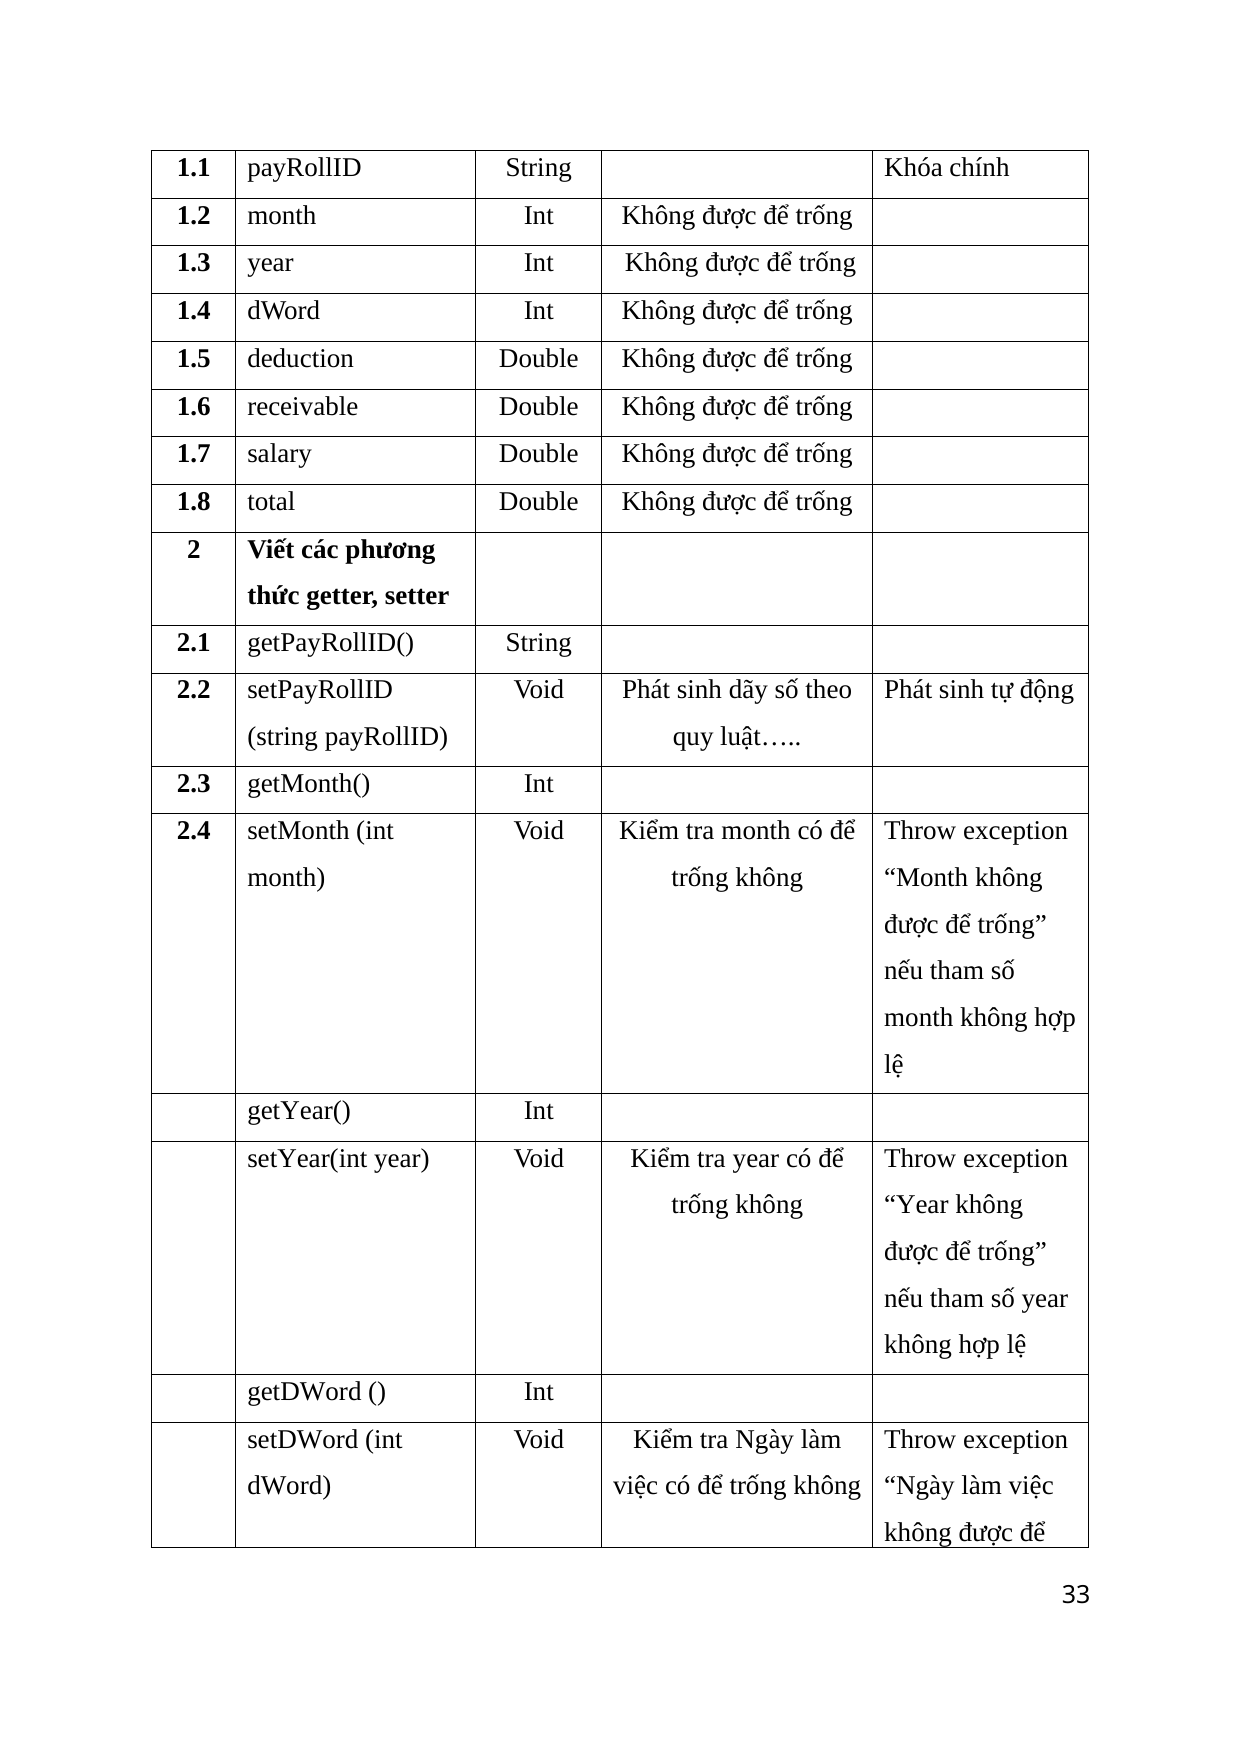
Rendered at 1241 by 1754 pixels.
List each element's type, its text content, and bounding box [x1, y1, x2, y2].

table_cell Int [476, 767, 601, 813]
table_cell [152, 1094, 235, 1141]
table_cell Throw exception “Year không được để trống” nếu tham số year không hợp lệ [873, 1142, 1088, 1374]
table_cell Void [476, 1423, 601, 1547]
table_cell setPayRollID (string payRollID) [236, 674, 475, 766]
table_cell Phát sinh dãy số theo quy luật….. [602, 674, 872, 766]
table_cell 2.4 [152, 814, 235, 1093]
table_cell Int [476, 1375, 601, 1422]
table_cell [602, 151, 872, 198]
table_cell [873, 246, 1088, 293]
table_cell Void [476, 814, 601, 1093]
table_cell Kiểm tra month có để trống không [602, 814, 872, 1093]
table_cell 2.1 [152, 626, 235, 672]
table_cell receivable [236, 390, 475, 436]
table_cell Không được để trống [602, 390, 872, 436]
table_cell Kiểm tra year có để trống không [602, 1142, 872, 1374]
table_cell String [476, 151, 601, 198]
table_cell 1.7 [152, 437, 235, 484]
table_cell deduction [236, 342, 475, 388]
table_cell Int [476, 199, 601, 245]
table_cell 1.4 [152, 294, 235, 341]
table_cell Không được để trống [602, 294, 872, 341]
table_cell [873, 1375, 1088, 1422]
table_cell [873, 1423, 1088, 1547]
table_cell Không được để trống [602, 246, 872, 293]
table_cell getYear() [236, 1094, 475, 1141]
table_cell 1.5 [152, 342, 235, 388]
table_cell Không được để trống [602, 485, 872, 532]
table_cell Double [476, 437, 601, 484]
table_cell total [236, 485, 475, 532]
table_cell Không được để trống [602, 437, 872, 484]
table_cell 1.3 [152, 246, 235, 293]
table_cell String [476, 626, 601, 672]
table_cell Double [476, 342, 601, 388]
table_cell [873, 533, 1088, 625]
table_cell [873, 390, 1088, 436]
table_cell [602, 626, 872, 672]
table_cell 1.1 [152, 151, 235, 198]
table_cell [476, 533, 601, 625]
table_cell Int [476, 246, 601, 293]
table_cell [873, 342, 1088, 388]
table_cell 1.2 [152, 199, 235, 245]
table_cell payRollID [236, 151, 475, 198]
table_cell 2.2 [152, 674, 235, 766]
table_cell 1.8 [152, 485, 235, 532]
table_cell setYear(int year) [236, 1142, 475, 1374]
table_cell setMonth (int month) [236, 814, 475, 1093]
table_cell [873, 199, 1088, 245]
table_cell Void [476, 1142, 601, 1374]
table_cell [602, 1094, 872, 1141]
table_cell Không được để trống [602, 342, 872, 388]
table_cell Double [476, 390, 601, 436]
table_cell [873, 767, 1088, 813]
table_cell [602, 767, 872, 813]
table_cell Phát sinh tự động [873, 674, 1088, 766]
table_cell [236, 1423, 475, 1547]
table_cell [602, 533, 872, 625]
table_cell [152, 1423, 235, 1547]
table_cell getDWord () [236, 1375, 475, 1422]
table_cell 2.3 [152, 767, 235, 813]
table_cell Throw exception “Month không được để trống” nếu tham số month không hợp lệ [873, 814, 1088, 1093]
table_cell Viết các phương thức getter, setter [236, 533, 475, 625]
table_cell [152, 1375, 235, 1422]
table_cell [873, 294, 1088, 341]
table_cell 2 [152, 533, 235, 625]
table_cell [602, 1423, 872, 1547]
table_cell Không được để trống [602, 199, 872, 245]
table_cell year [236, 246, 475, 293]
table_cell Int [476, 1094, 601, 1141]
table_cell [152, 1142, 235, 1374]
table_cell [602, 1375, 872, 1422]
table_cell [873, 626, 1088, 672]
table_cell [873, 485, 1088, 532]
table_cell Int [476, 294, 601, 341]
table_cell dWord [236, 294, 475, 341]
table_cell 1.6 [152, 390, 235, 436]
table_cell month [236, 199, 475, 245]
table_cell Void [476, 674, 601, 766]
table_cell getMonth() [236, 767, 475, 813]
table_cell Khóa chính [873, 151, 1088, 198]
table_cell [873, 437, 1088, 484]
table_cell Double [476, 485, 601, 532]
table_cell salary [236, 437, 475, 484]
table_cell getPayRollID() [236, 626, 475, 672]
table_cell [873, 1094, 1088, 1141]
